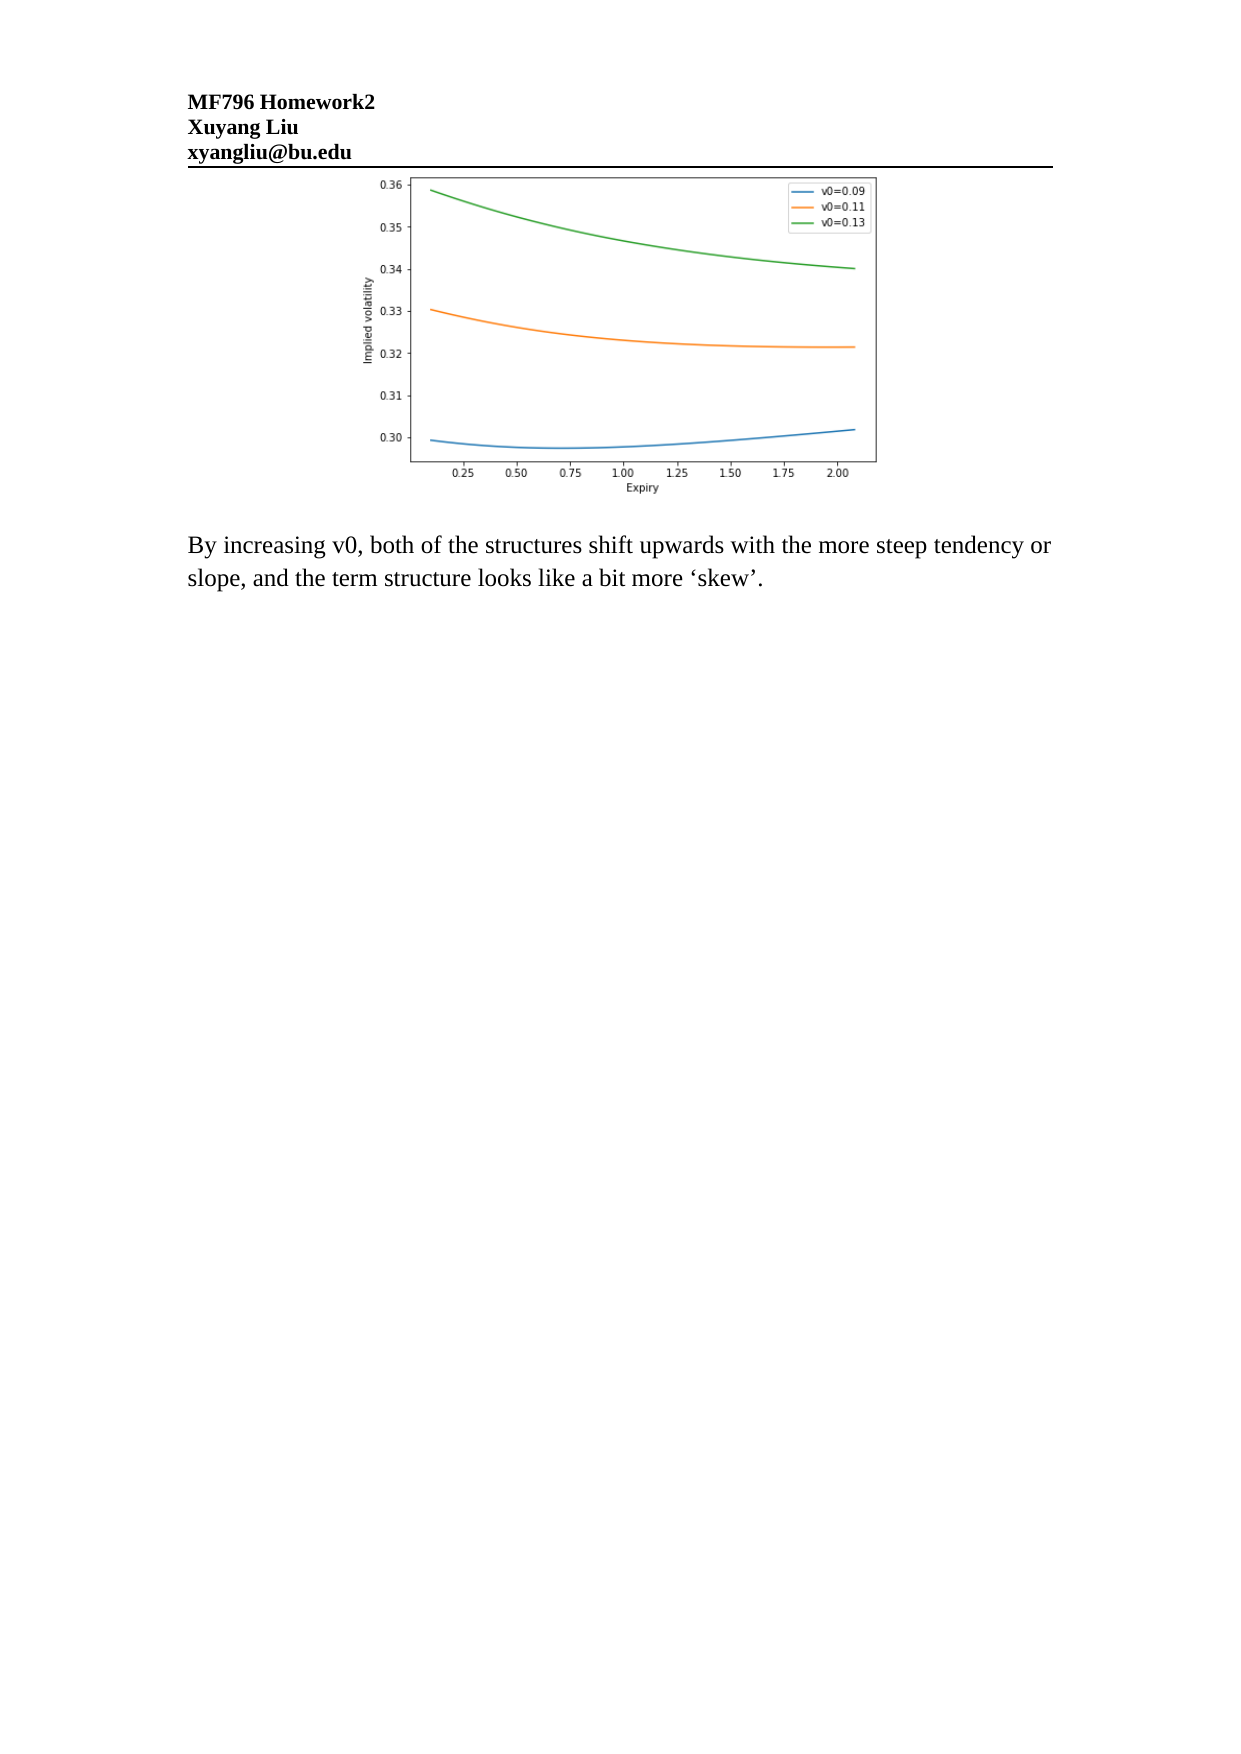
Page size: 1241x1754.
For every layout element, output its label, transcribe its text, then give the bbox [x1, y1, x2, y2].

picture [357, 171, 883, 501]
text By increasing v0, both of the structures shift upwards with the more steep tendency or slope, and the term structure looks like a bit more ‘skew’. [187, 528, 1053, 593]
